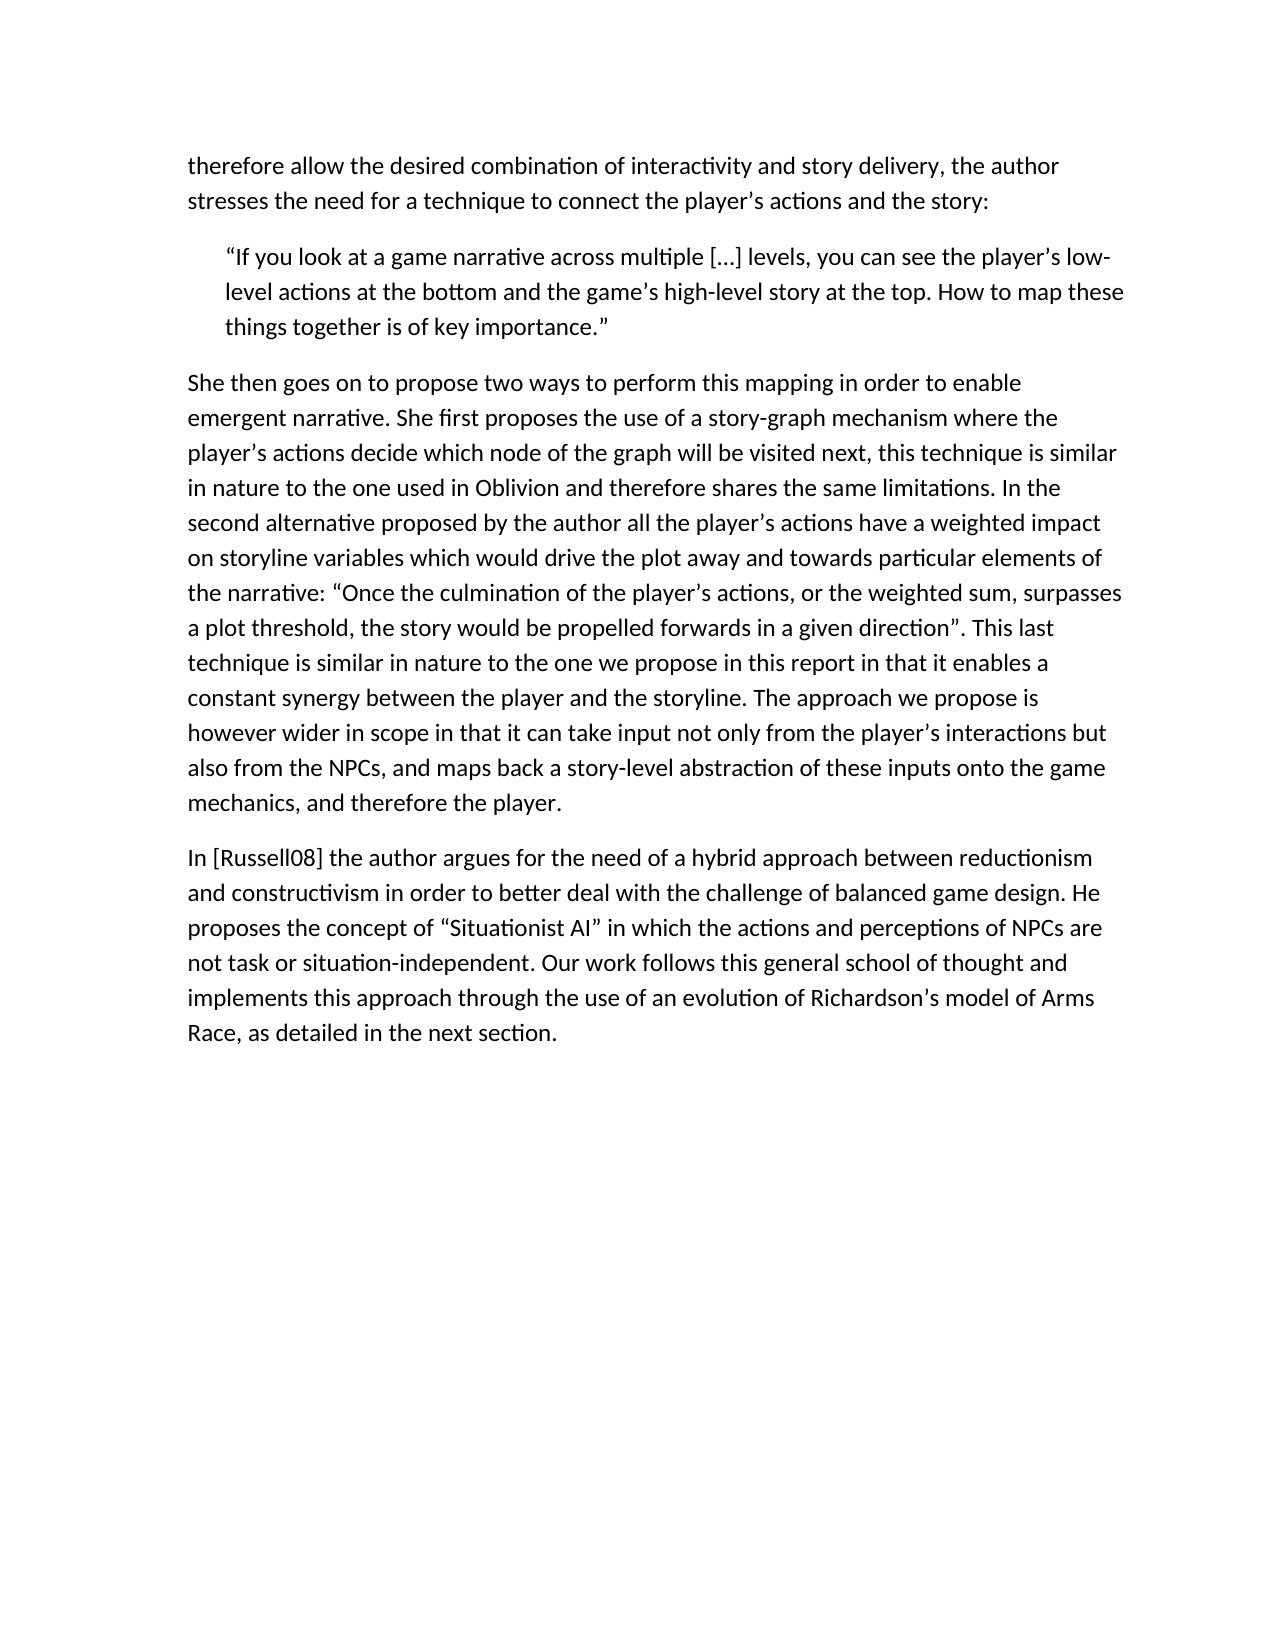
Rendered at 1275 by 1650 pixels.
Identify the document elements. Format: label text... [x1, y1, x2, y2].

text In [Russell08] the author argues for the need of a hybrid approach between reductionism and constructivism in order to better deal with the challenge of balanced game design. He proposes the concept of “Situationist AI” in which the actions and perceptions of NPCs are not task or situation-independent. Our work follows this general school of thought and implements this approach through the use of an evolution of Richardson’s model of Arms Race, as detailed in the next section. [187, 842, 1125, 1048]
text “If you look at a game narrative across multiple […] levels, you can see the player’s low-level actions at the bottom and the game’s high-level story at the top. How to map these things together is of key importance.” [225, 241, 1125, 341]
text She then goes on to propose two ways to perform this mapping in order to enable emergent narrative. She first proposes the use of a story-graph mechanism where the player’s actions decide which node of the graph will be visited next, this technique is similar in nature to the one used in Oblivion and therefore shares the same limitations. In the second alternative proposed by the author all the player’s actions have a weighted impact on storyline variables which would drive the plot away and towards particular elements of the narrative: “Once the culmination of the player’s actions, or the weighted sum, surpasses a plot threshold, the story would be propelled forwards in a given direction”. This last technique is similar in nature to the one we propose in this report in that it enables a constant synergy between the player and the storyline. The approach we propose is however wider in scope in that it can take input not only from the player’s interactions but also from the NPCs, and maps back a story-level abstraction of these inputs onto the game mechanics, and therefore the player. [187, 367, 1125, 817]
